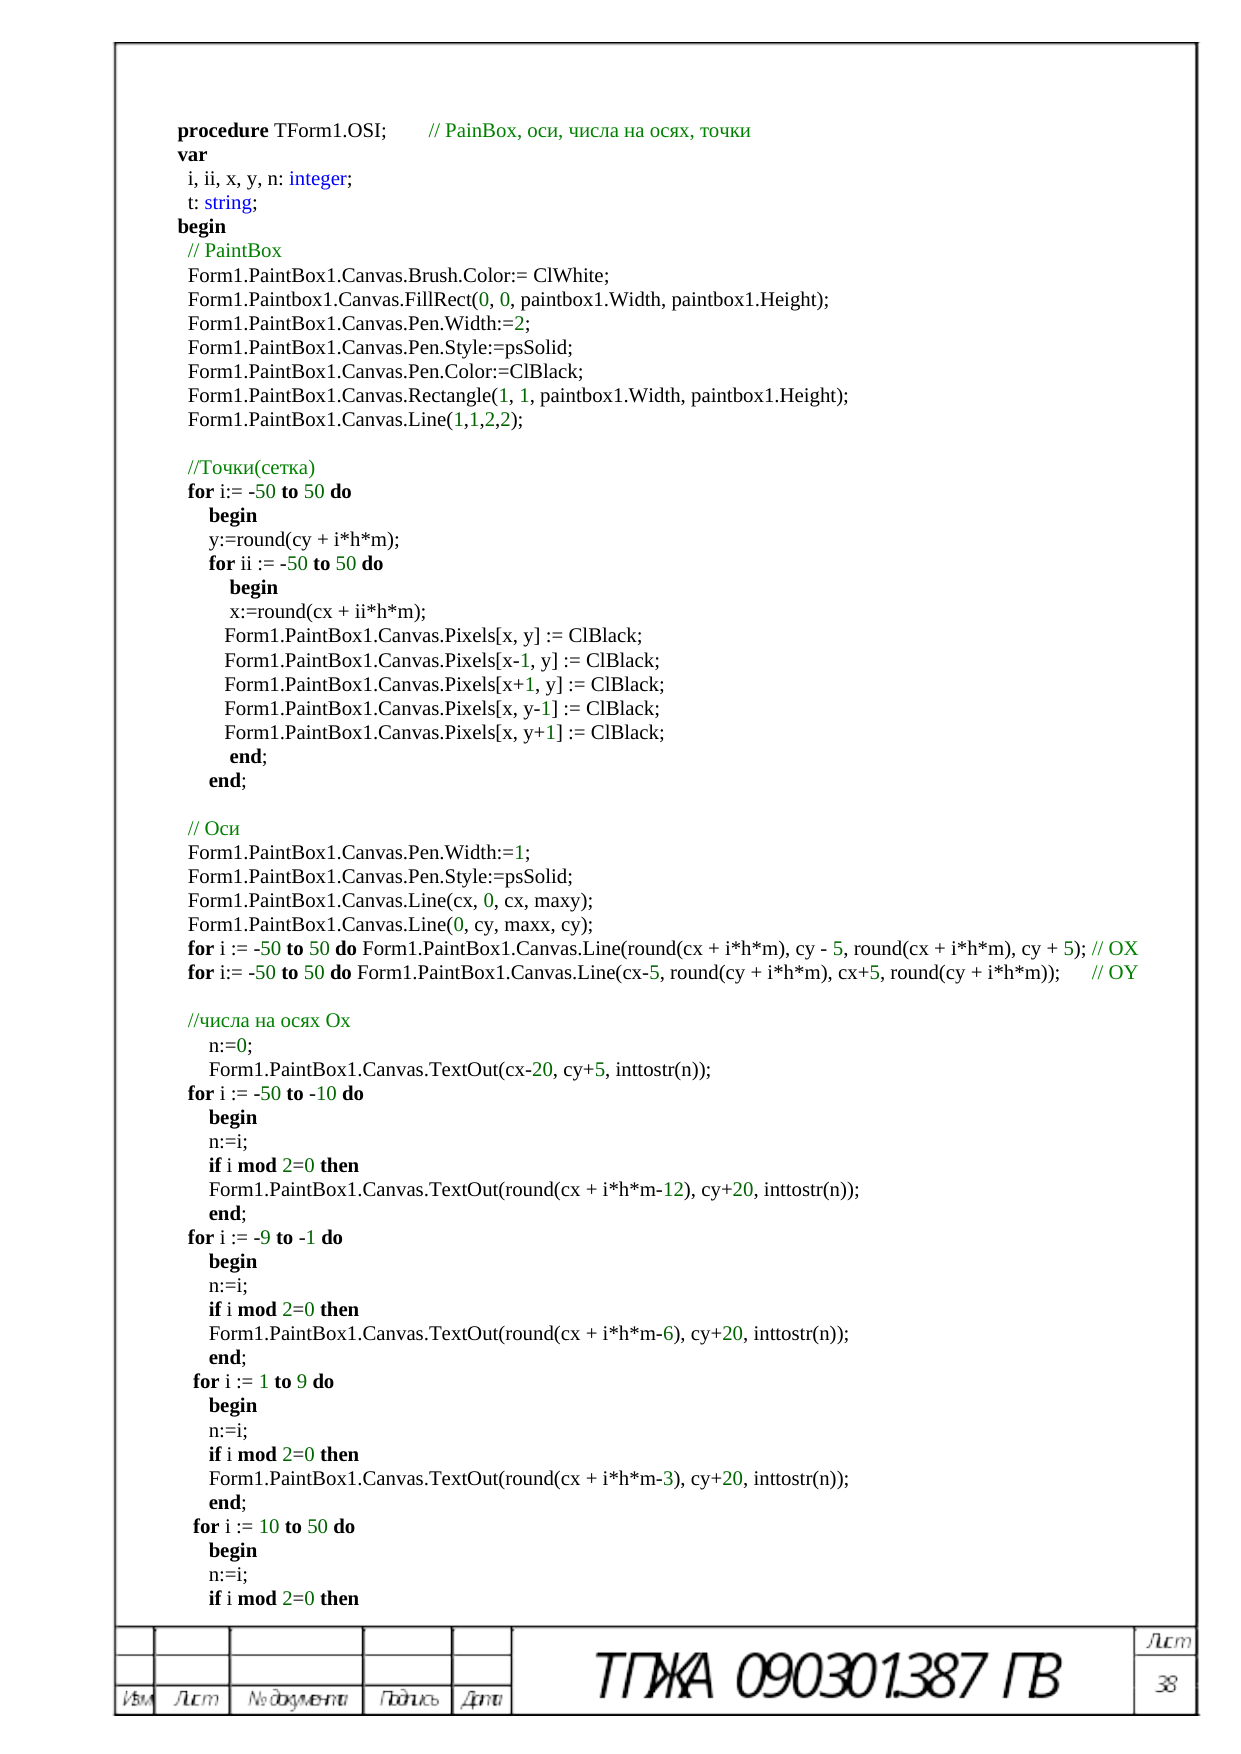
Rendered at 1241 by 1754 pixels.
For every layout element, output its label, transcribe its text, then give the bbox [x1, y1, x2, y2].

text var [177, 142, 1152, 166]
text begin [177, 1538, 1152, 1562]
text Form1.Paintbox1.Canvas.FillRect(0, 0, paintbox1.Width, paintbox1.Height); [177, 287, 1152, 311]
text Form1.PaintBox1.Canvas.Pen.Style:=psSolid; [177, 864, 1152, 888]
text // PaintBox [177, 238, 1152, 262]
text if i mod 2=0 then [177, 1153, 1152, 1177]
text Form1.PaintBox1.Canvas.Pixels[x-1, y] := ClBlack; [177, 647, 1152, 672]
text i, ii, x, y, n: integer; [177, 166, 1152, 190]
text // Оси [177, 816, 1152, 840]
text Form1.PaintBox1.Canvas.Line(cx, 0, cx, maxy); [177, 888, 1152, 912]
text Form1.PaintBox1.Canvas.TextOut(round(cx + i*h*m-6), cy+20, inttostr(n)); [177, 1321, 1152, 1345]
text begin [177, 1393, 1152, 1417]
text end; [177, 1345, 1152, 1369]
text begin [177, 1105, 1152, 1129]
text procedure TForm1.OSI; // PainBox, оси, числа на осях, точки [177, 118, 1152, 142]
text end; [177, 768, 1152, 792]
text y:=round(cy + i*h*m); [177, 527, 1152, 551]
text Form1.PaintBox1.Canvas.Line(1,1,2,2); [177, 407, 1152, 431]
text for i:= -50 to 50 do Form1.PaintBox1.Canvas.Line(cx-5, round(cy + i*h*m), cx+5, round(cy + i*h*m)); // OY [177, 960, 1152, 984]
text n:=i; [177, 1417, 1152, 1442]
text //Точки(сетка) [177, 455, 1152, 479]
text n:=i; [177, 1129, 1152, 1153]
text n:=i; [177, 1562, 1152, 1586]
text for i := -9 to -1 do [177, 1225, 1152, 1249]
text for i := 1 to 9 do [177, 1369, 1152, 1393]
text begin [177, 503, 1152, 527]
text Form1.PaintBox1.Canvas.Pixels[x+1, y] := ClBlack; [177, 672, 1152, 696]
text if i mod 2=0 then [177, 1586, 1152, 1610]
text if i mod 2=0 then [177, 1442, 1152, 1466]
text for i := -50 to -10 do [177, 1081, 1152, 1105]
text Form1.PaintBox1.Canvas.TextOut(round(cx + i*h*m-12), cy+20, inttostr(n)); [177, 1177, 1152, 1201]
text Form1.PaintBox1.Canvas.Line(0, cy, maxx, cy); [177, 912, 1152, 936]
text Form1.PaintBox1.Canvas.Brush.Color:= ClWhite; [177, 262, 1152, 287]
text Form1.PaintBox1.Canvas.Rectangle(1, 1, paintbox1.Width, paintbox1.Height); [177, 383, 1152, 407]
text x:=round(cx + ii*h*m); [177, 599, 1152, 623]
text Form1.PaintBox1.Canvas.TextOut(cx-20, cy+5, inttostr(n)); [177, 1057, 1152, 1081]
text n:=i; [177, 1273, 1152, 1297]
text begin [177, 575, 1152, 599]
text Form1.PaintBox1.Canvas.Pen.Width:=1; [177, 840, 1152, 864]
text Form1.PaintBox1.Canvas.TextOut(round(cx + i*h*m-3), cy+20, inttostr(n)); [177, 1466, 1152, 1490]
text //числа на осях Ox [177, 1008, 1152, 1032]
text Form1.PaintBox1.Canvas.Pixels[x, y] := ClBlack; [177, 623, 1152, 647]
text for i:= -50 to 50 do [177, 479, 1152, 503]
text end; [177, 744, 1152, 768]
text begin [177, 214, 1152, 238]
text end; [177, 1201, 1152, 1225]
text Form1.PaintBox1.Canvas.Pen.Style:=psSolid; [177, 335, 1152, 359]
text for i := 10 to 50 do [177, 1514, 1152, 1538]
text Form1.PaintBox1.Canvas.Pen.Color:=ClBlack; [177, 359, 1152, 383]
text if i mod 2=0 then [177, 1297, 1152, 1321]
text for i := -50 to 50 do Form1.PaintBox1.Canvas.Line(round(cx + i*h*m), cy - 5, round(cx + i*h*m), cy + 5); // OX [177, 936, 1152, 960]
text t: string; [177, 190, 1152, 214]
text Form1.PaintBox1.Canvas.Pen.Width:=2; [177, 311, 1152, 335]
text n:=0; [177, 1032, 1152, 1057]
text end; [177, 1490, 1152, 1514]
text begin [177, 1249, 1152, 1273]
text Form1.PaintBox1.Canvas.Pixels[x, y+1] := ClBlack; [177, 720, 1152, 744]
text for ii := -50 to 50 do [177, 551, 1152, 575]
text Form1.PaintBox1.Canvas.Pixels[x, y-1] := ClBlack; [177, 696, 1152, 720]
